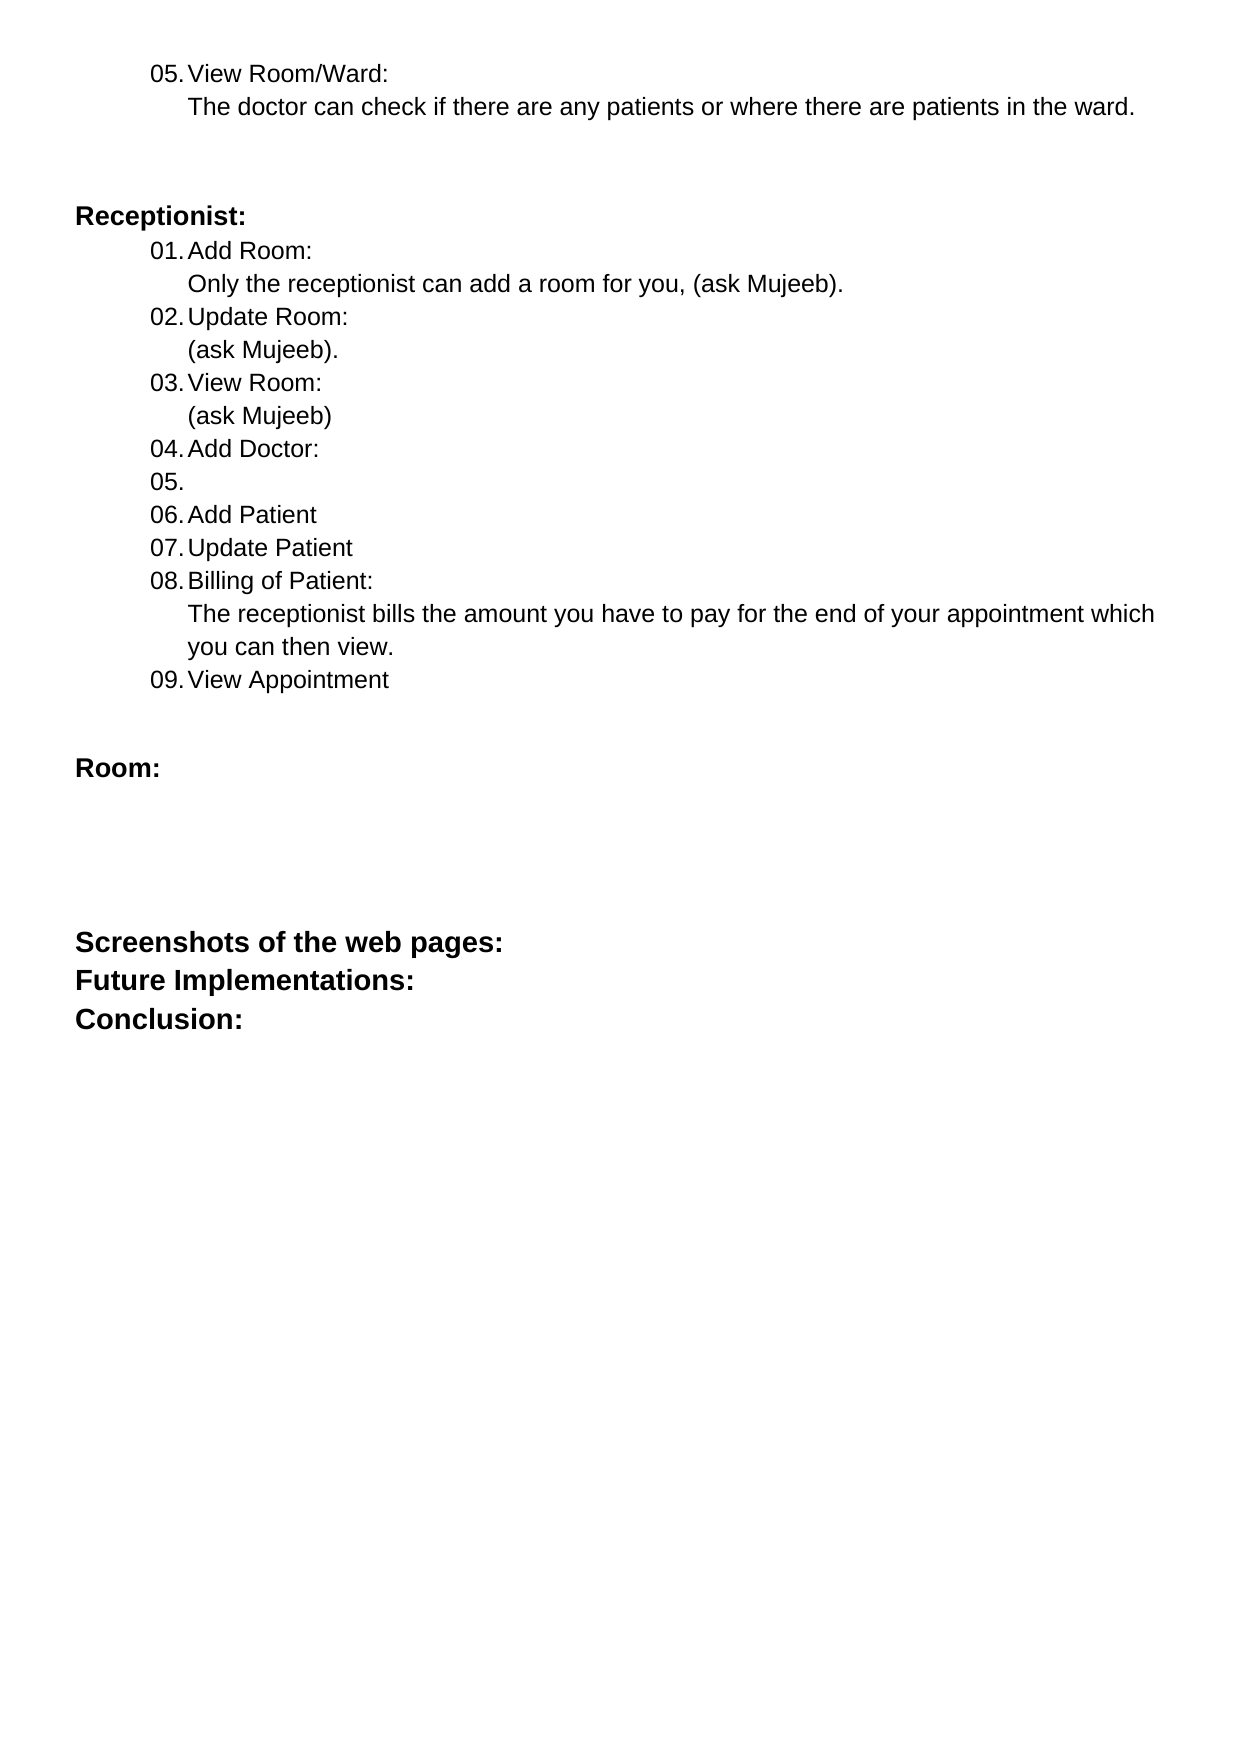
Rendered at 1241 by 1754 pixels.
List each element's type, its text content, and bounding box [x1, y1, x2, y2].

list View Room: [150, 368, 1165, 397]
list (ask Mujeeb) [187, 401, 1165, 429]
list The receptionist bills the amount you have to pay for the end of your appointment which you can then view. [187, 599, 1165, 661]
list Only the receptionist can add a room for you, (ask Mujeeb). [187, 269, 1165, 297]
list Billing of Patient: [150, 566, 1165, 595]
list Update Patient [150, 533, 1165, 562]
subtitle Future Implementations: [75, 963, 1165, 997]
list Update Room: [150, 302, 1165, 331]
subtitle Conclusion: [75, 1002, 1165, 1035]
list Add Patient [150, 500, 1165, 529]
list Add Doctor: [150, 434, 1165, 463]
list View Room/Ward: [150, 59, 1165, 88]
list View Appointment [150, 665, 1165, 694]
list Add Room: [150, 236, 1165, 264]
subtitle Receptionist: [75, 200, 1165, 231]
subtitle Screenshots of the web pages: [75, 925, 1165, 958]
list (ask Mujeeb). [187, 335, 1165, 363]
list The doctor can check if there are any patients or where there are patients in the ward. [187, 92, 1165, 121]
subtitle Room: [75, 752, 1165, 783]
